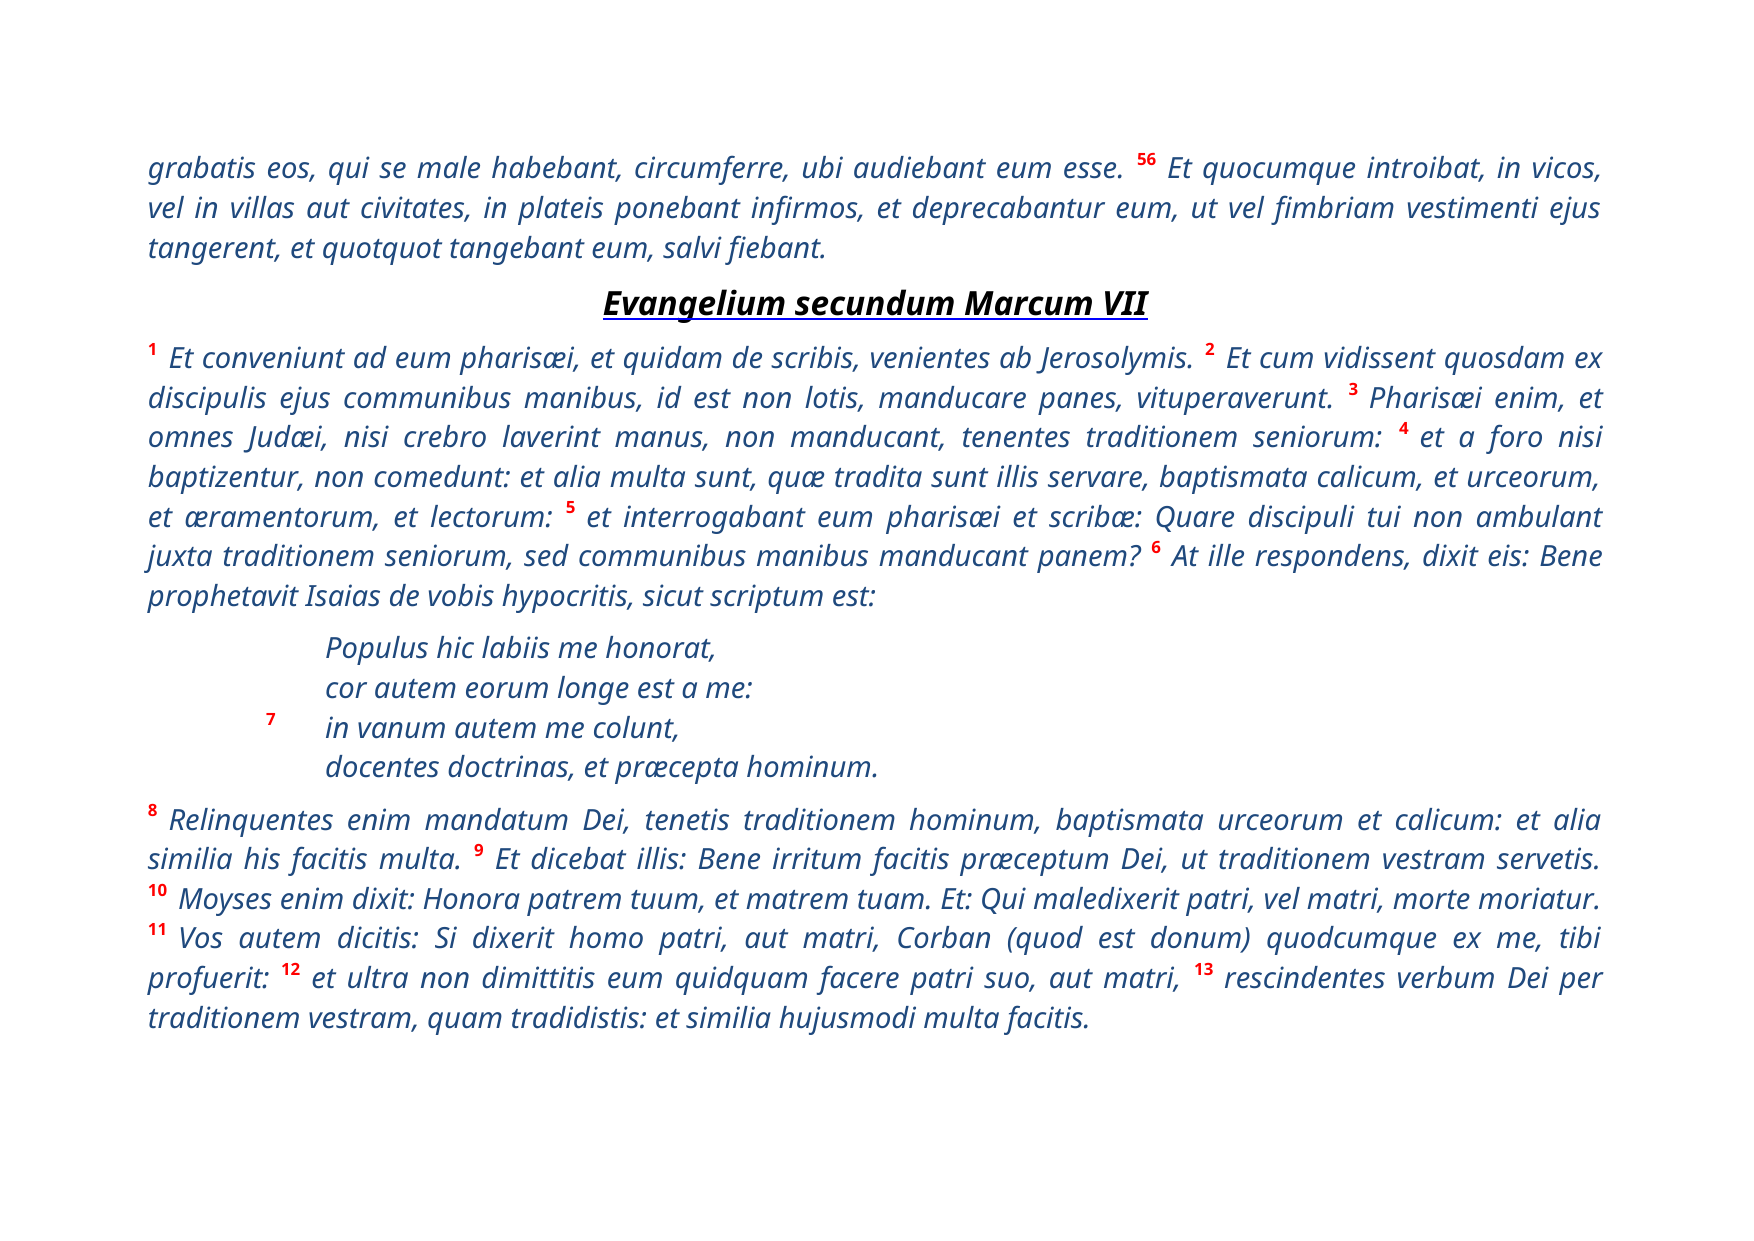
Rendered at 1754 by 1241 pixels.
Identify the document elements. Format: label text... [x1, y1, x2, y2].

text Populus hic labiis me honorat, cor autem eorum longe est a me: [266, 627, 1488, 707]
text 7 in vanum autem me colunt, docentes doctrinas, et præcepta hominum. [266, 707, 1488, 786]
text 1 Et conveniunt ad eum pharisæi, et quidam de scribis, venientes ab Jerosolymis. 2 Et cum vidissent quosdam ex discipulis ejus communibus manibus, id est non lotis, manducare panes, vituperaverunt. 3 Pharisæi enim, et omnes Judæi, nisi crebro laverint manus, non manducant, tenentes traditionem seniorum: 4 et a foro nisi baptizentur, non comedunt: et alia multa sunt, quæ tradita sunt illis servare, baptismata calicum, et urceorum, et æramentorum, et lectorum: 5 et interrogabant eum pharisæi et scribæ: Quare discipuli tui non ambulant juxta traditionem seniorum, sed communibus manibus manducant panem? 6 At ille respondens, dixit eis: Bene prophetavit Isaias de vobis hypocritis, sicut scriptum est: [148, 337, 1606, 615]
text 8 Relinquentes enim mandatum Dei, tenetis traditionem hominum, baptismata urceorum et calicum: et alia similia his facitis multa. 9 Et dicebat illis: Bene irritum facitis præceptum Dei, ut traditionem vestram servetis. 10 Moyses enim dixit: Honora patrem tuum, et matrem tuam. Et: Qui maledixerit patri, vel matri, morte moriatur. 11 Vos autem dicitis: Si dixerit homo patri, aut matri, Corban (quod est donum) quodcumque ex me, tibi profuerit: 12 et ultra non dimittitis eum quidquam facere patri suo, aut matri, 13 rescindentes verbum Dei per traditionem vestram, quam tradidistis: et similia hujusmodi multa facitis. [148, 799, 1606, 1037]
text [148, 148, 1606, 267]
text Evangelium secundum Marcum VII [148, 279, 1606, 325]
